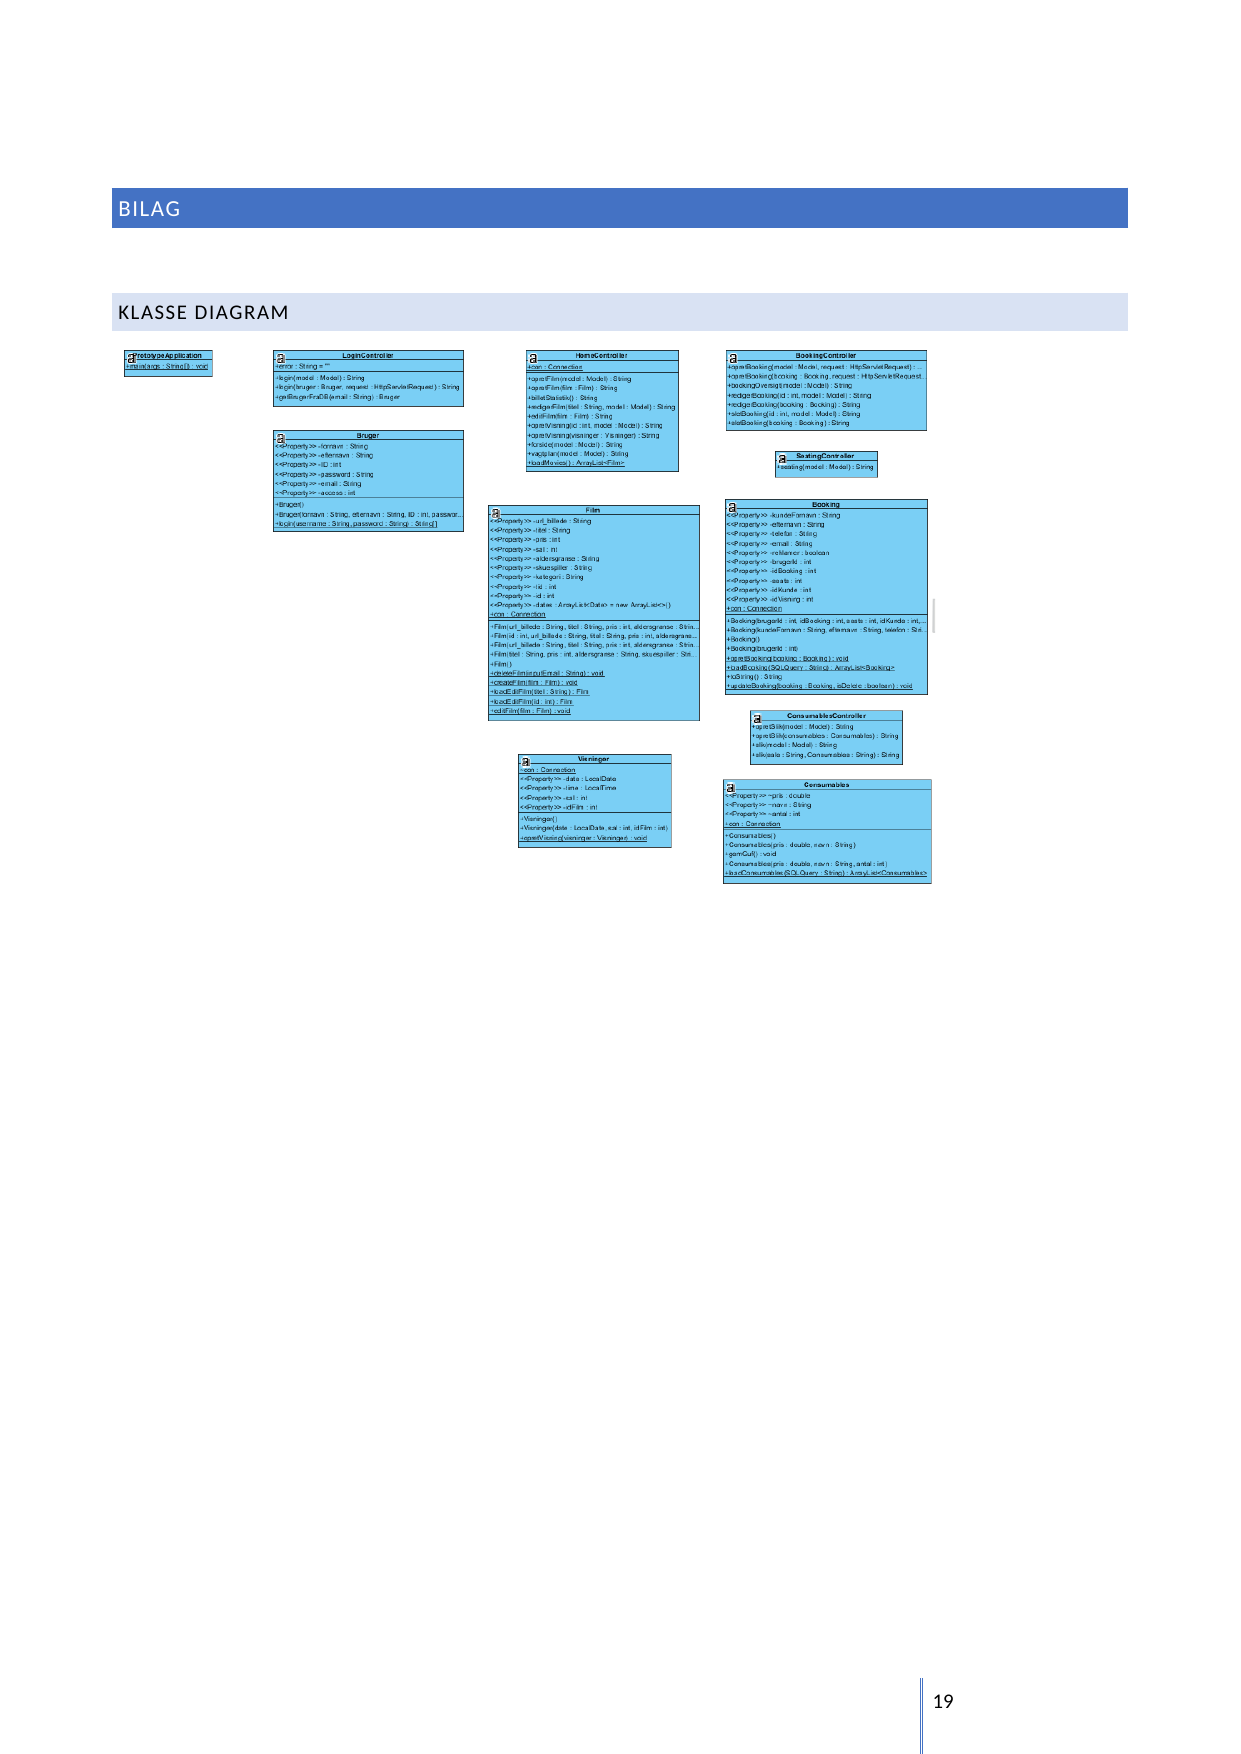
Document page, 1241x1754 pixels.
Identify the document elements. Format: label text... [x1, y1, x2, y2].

subtitle Klasse diagram [118, 299, 1122, 324]
picture [118, 344, 936, 889]
subtitle Bilag [118, 194, 1122, 222]
